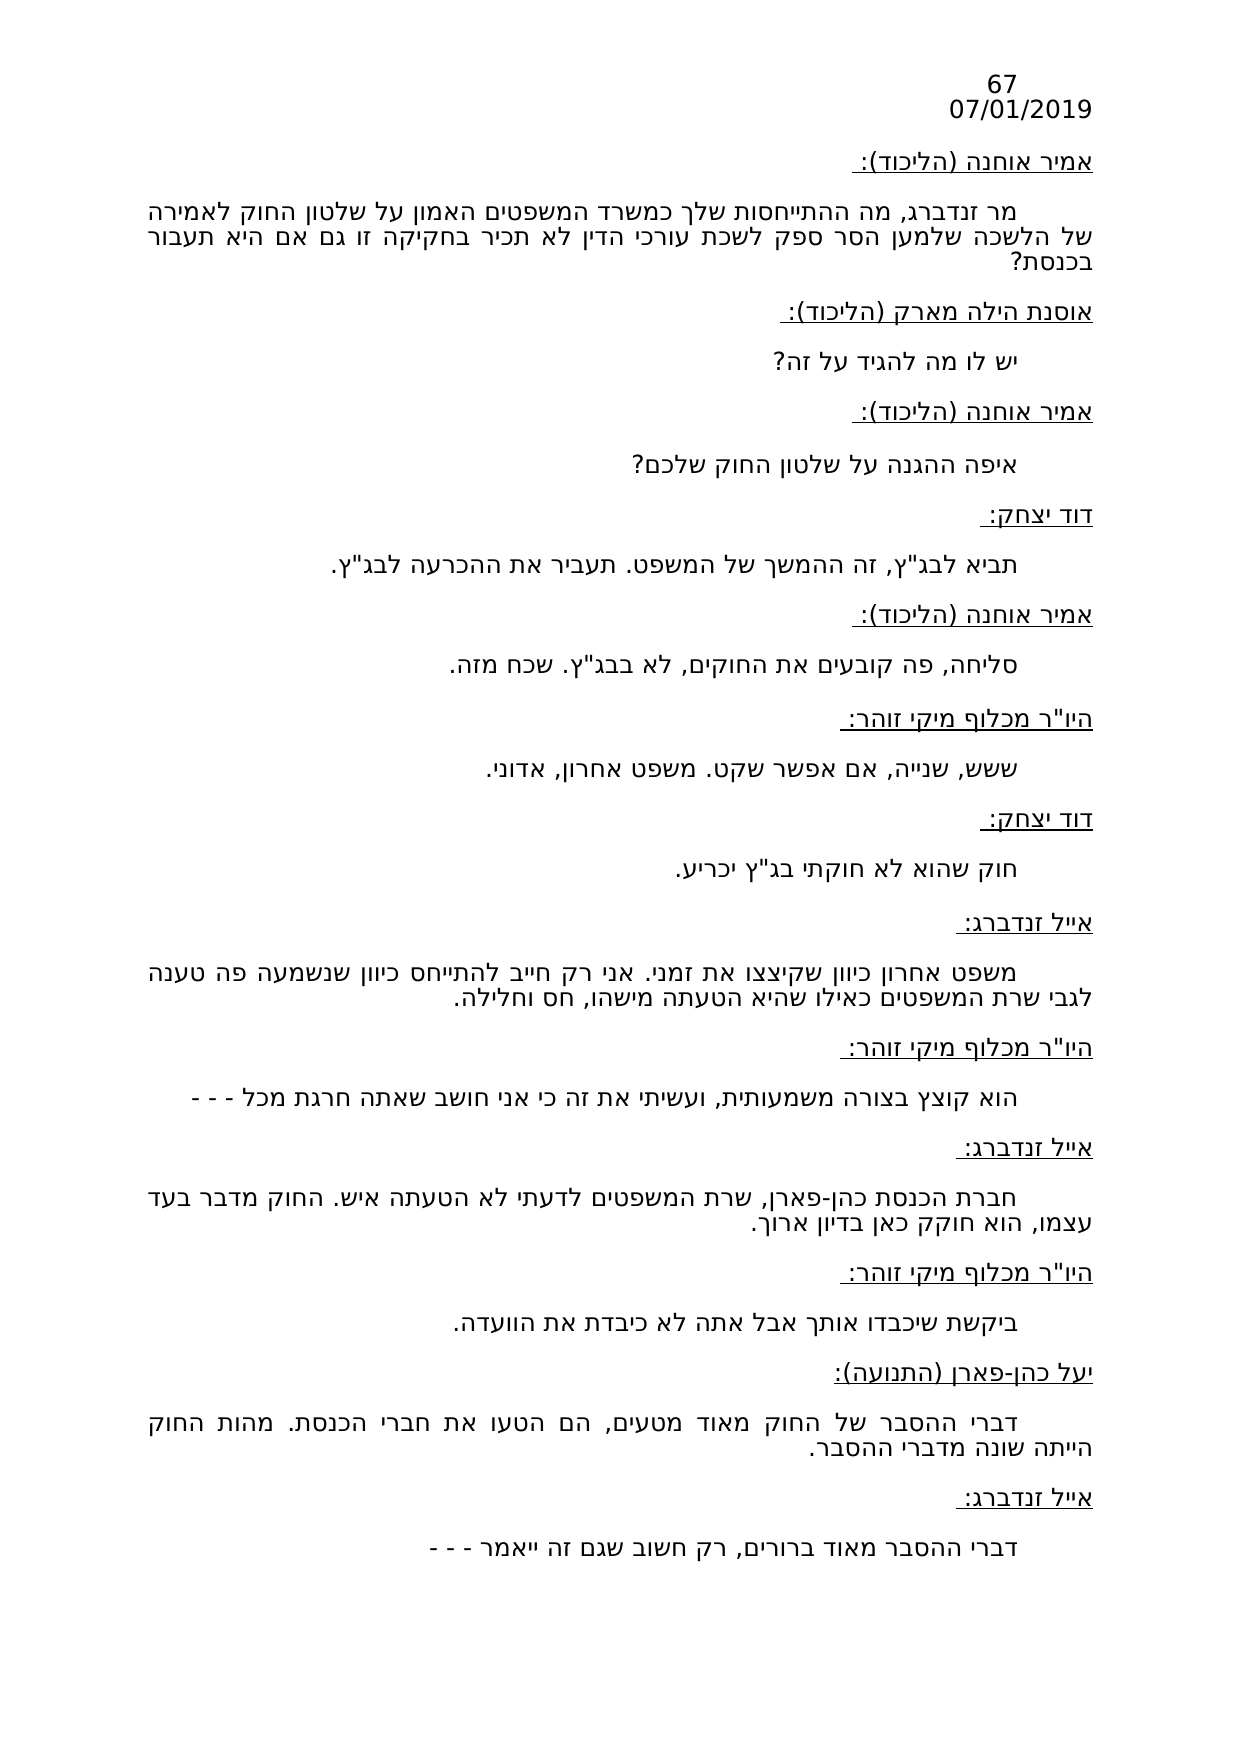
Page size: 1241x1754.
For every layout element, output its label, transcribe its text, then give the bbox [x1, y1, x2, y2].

text << אורח >> דוד יצחק: << אורח >> [147, 807, 1093, 832]
text מר זנדברג, מה ההתייחסות שלך כמשרד המשפטים האמון על שלטון החוק לאמירה של הלשכה שלמען הסר ספק לשכת עורכי הדין לא תכיר בחקיקה זו גם אם היא תעבור בכנסת? [147, 200, 1093, 275]
text תביא לבג"ץ, זה ההמשך של המשפט. תעביר את ההכרעה לבג"ץ. [147, 554, 1093, 579]
text << דובר >> יעל כהן-פארן (התנועה): [147, 1361, 1093, 1386]
text הוא קוצץ בצורה משמעותית, ועשיתי את זה כי אני חושב שאתה חרגת מכל - - - [147, 1086, 1093, 1111]
text << דובר >> אמיר אוחנה (הליכוד): << דובר >> [147, 400, 1093, 425]
text << דובר >> אוסנת הילה מארק (הליכוד): << דובר >> [147, 300, 1093, 325]
text משפט אחרון כיוון שקיצצו את זמני. אני רק חייב להתייחס כיוון שנשמעה פה טענה לגבי שרת המשפטים כאילו שהיא הטעתה מישהו, חס וחלילה. [147, 961, 1093, 1011]
text << דובר >> אייל זנדברג: << דובר >> [147, 1136, 1093, 1161]
text << דובר >> אמיר אוחנה (הליכוד): << דובר >> [147, 150, 1093, 175]
text ביקשת שיכבדו אותך אבל אתה לא כיבדת את הוועדה. [147, 1311, 1093, 1336]
text דברי ההסבר מאוד ברורים, רק חשוב שגם זה ייאמר - - - [147, 1536, 1093, 1561]
text סליחה, פה קובעים את החוקים, לא בבג"ץ. שכח מזה. [147, 654, 1093, 679]
text << יור >> היו"ר מכלוף מיקי זוהר: << יור >> [147, 707, 1093, 732]
text << דובר >> אייל זנדברג: << דובר >> [147, 911, 1093, 936]
text << דובר >> אמיר אוחנה (הליכוד): << דובר >> [147, 604, 1093, 629]
text << אורח >> דוד יצחק: << אורח >> [147, 504, 1093, 529]
text יש לו מה להגיד על זה? [147, 350, 1093, 375]
text דברי ההסבר של החוק מאוד מטעים, הם הטעו את חברי הכנסת. מהות החוק הייתה שונה מדברי ההסבר. [147, 1411, 1093, 1461]
text << יור >> היו"ר מכלוף מיקי זוהר: << יור >> [147, 1036, 1093, 1061]
text חברת הכנסת כהן-פארן, שרת המשפטים לדעתי לא הטעתה איש. החוק מדבר בעד עצמו, הוא חוקק כאן בדיון ארוך. [147, 1186, 1093, 1236]
text ששש, שנייה, אם אפשר שקט. משפט אחרון, אדוני. [147, 757, 1093, 782]
text << יור >> היו"ר מכלוף מיקי זוהר: << יור >> [147, 1261, 1093, 1286]
text << דובר >> אייל זנדברג: << דובר >> [147, 1486, 1093, 1511]
text איפה ההגנה על שלטון החוק שלכם? [147, 454, 1093, 479]
text חוק שהוא לא חוקתי בג"ץ יכריע. [147, 857, 1093, 882]
